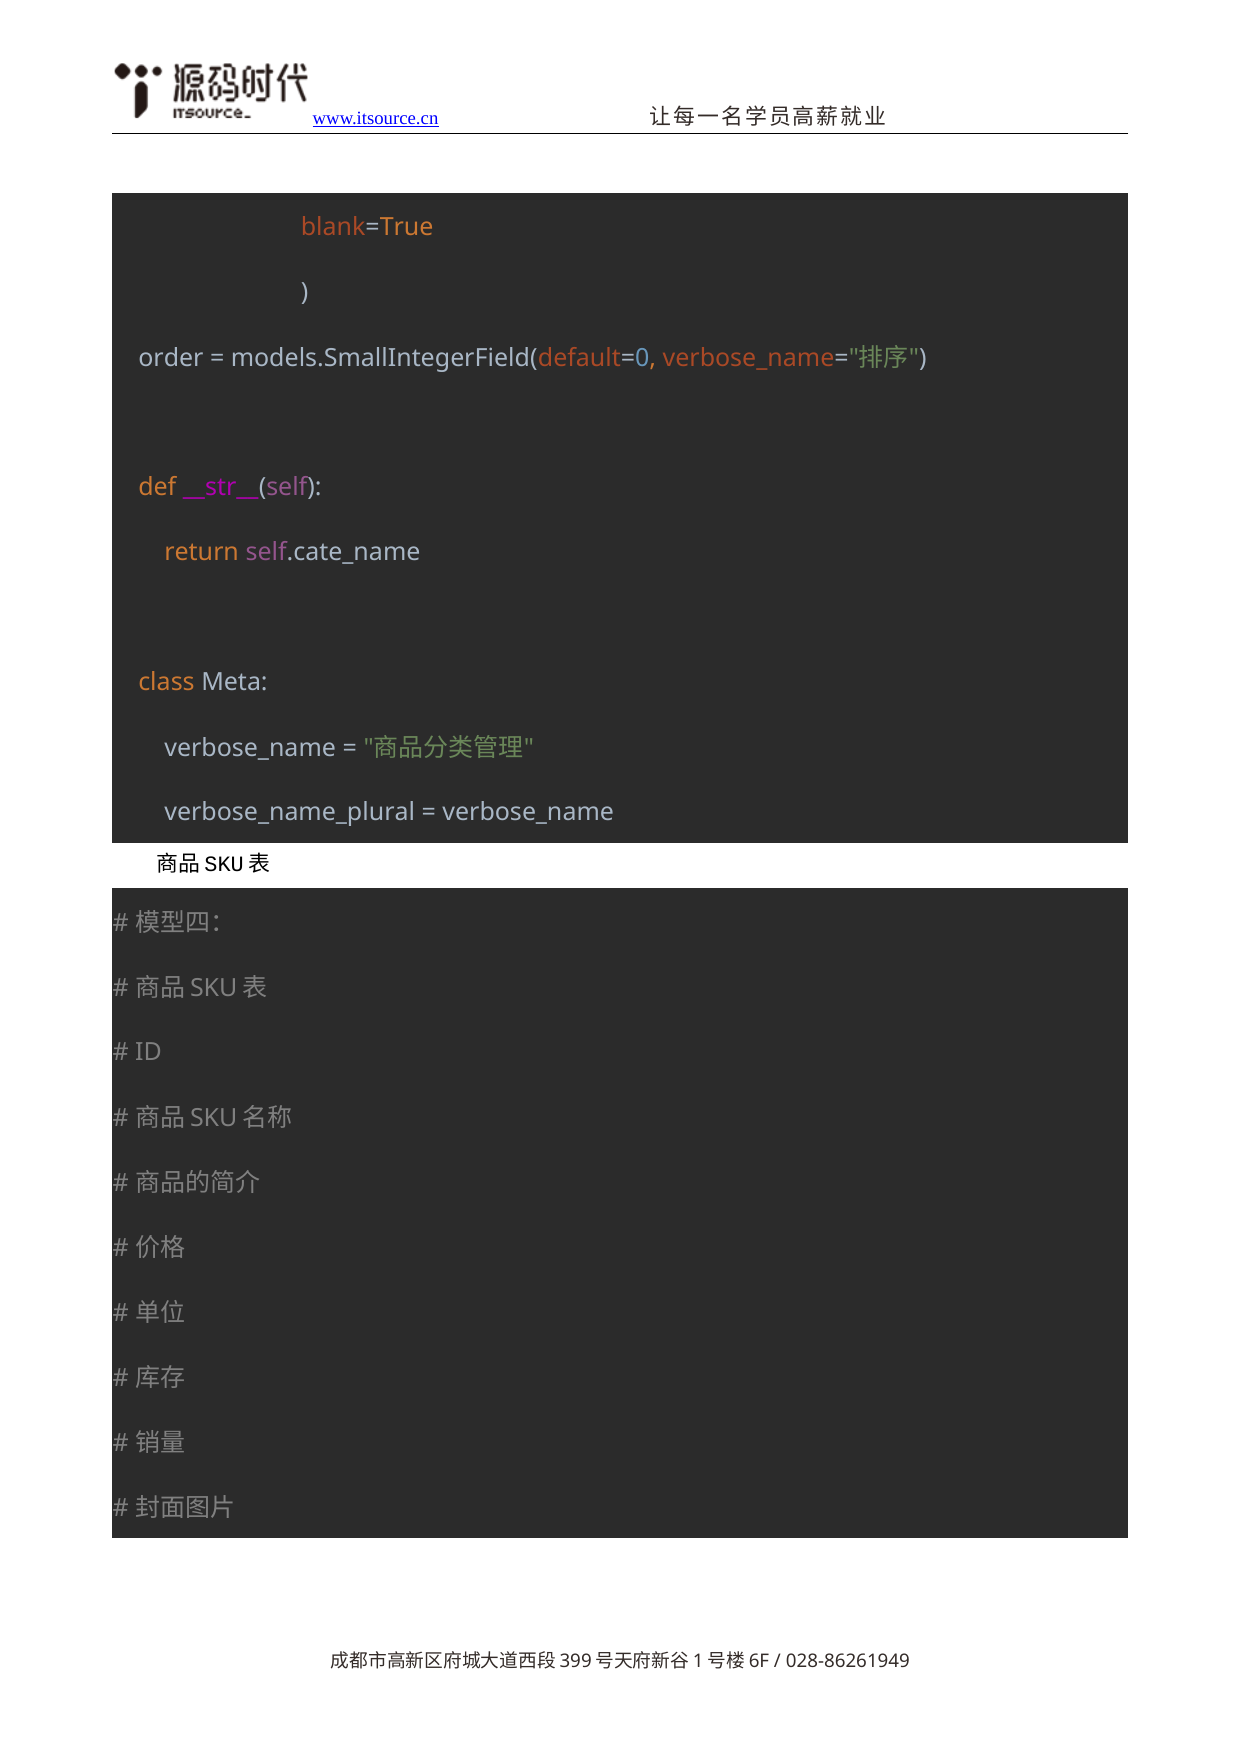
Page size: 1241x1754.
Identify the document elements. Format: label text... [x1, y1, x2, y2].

text 商品SKU表 [112, 846, 1128, 879]
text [112, 888, 1128, 1538]
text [112, 193, 1128, 843]
picture [112, 59, 313, 125]
